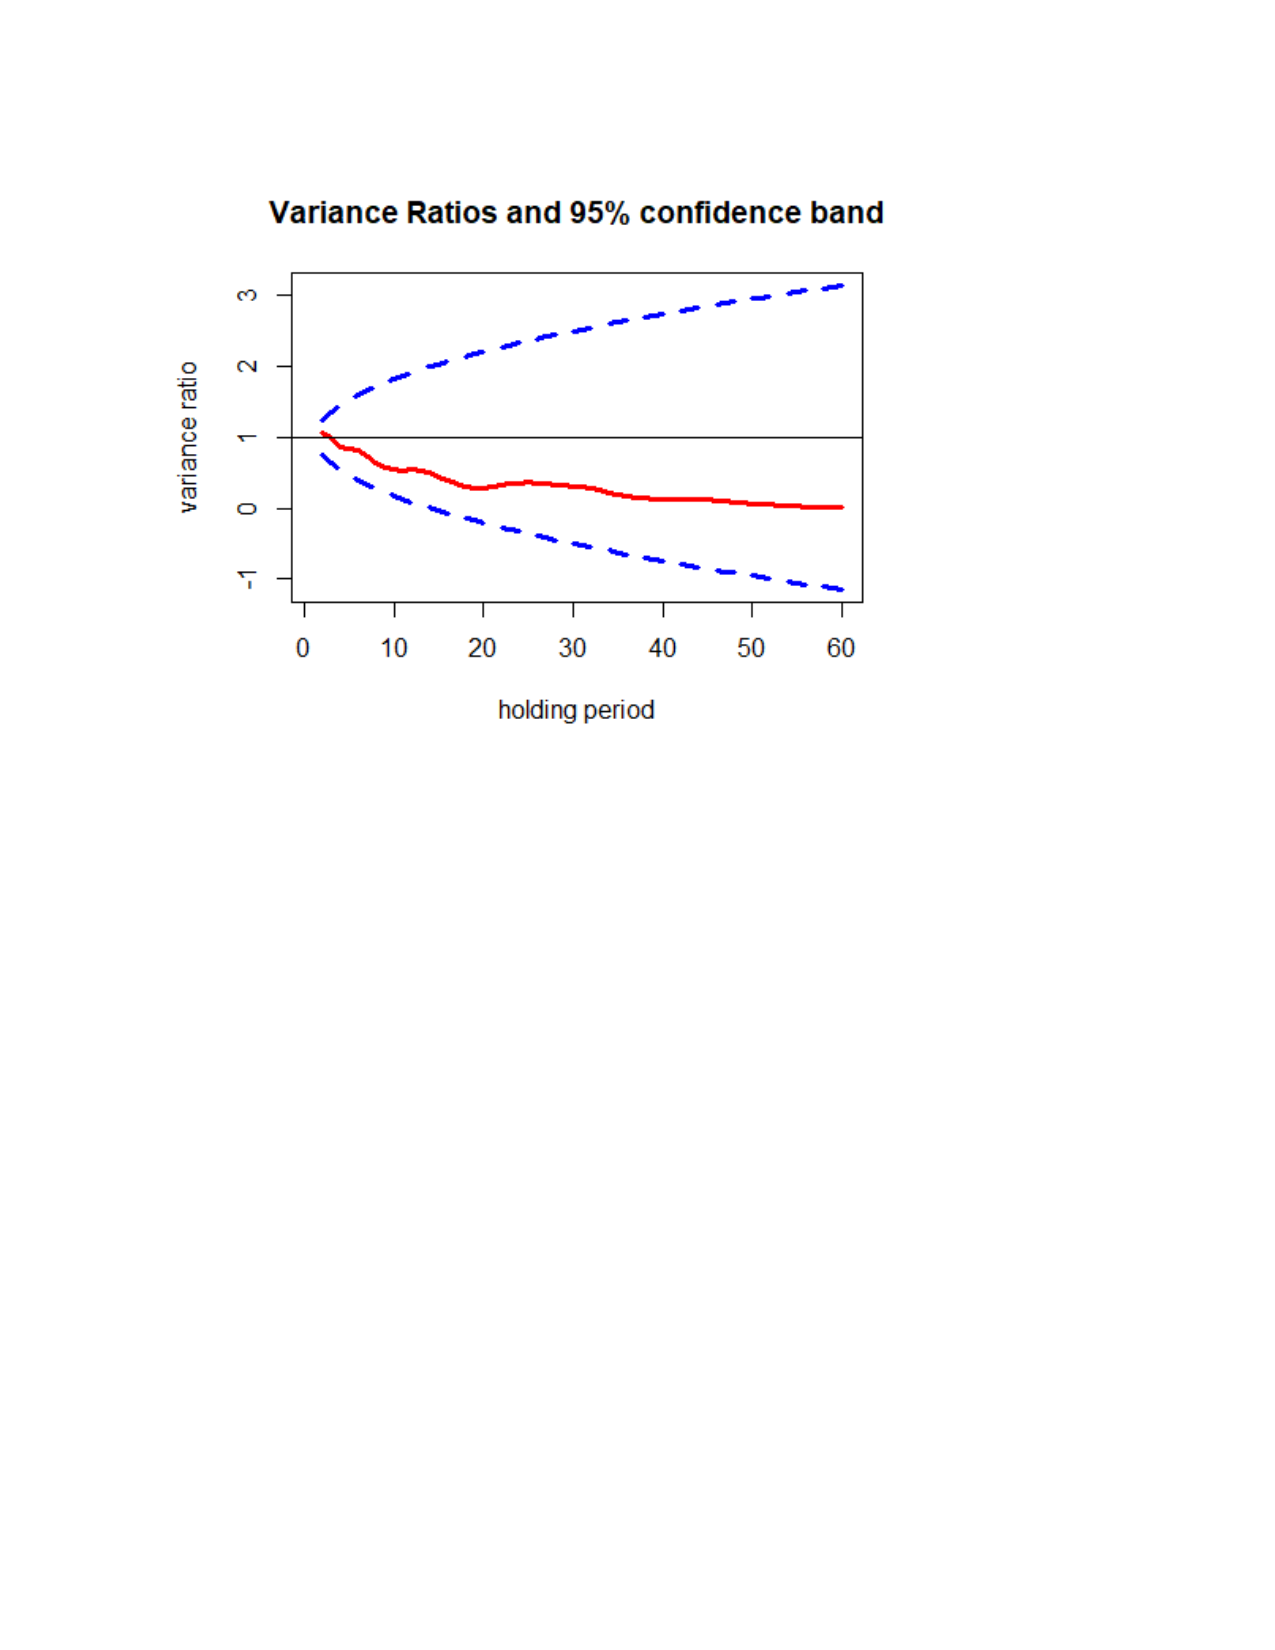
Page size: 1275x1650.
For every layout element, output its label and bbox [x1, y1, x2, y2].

picture [168, 150, 927, 757]
